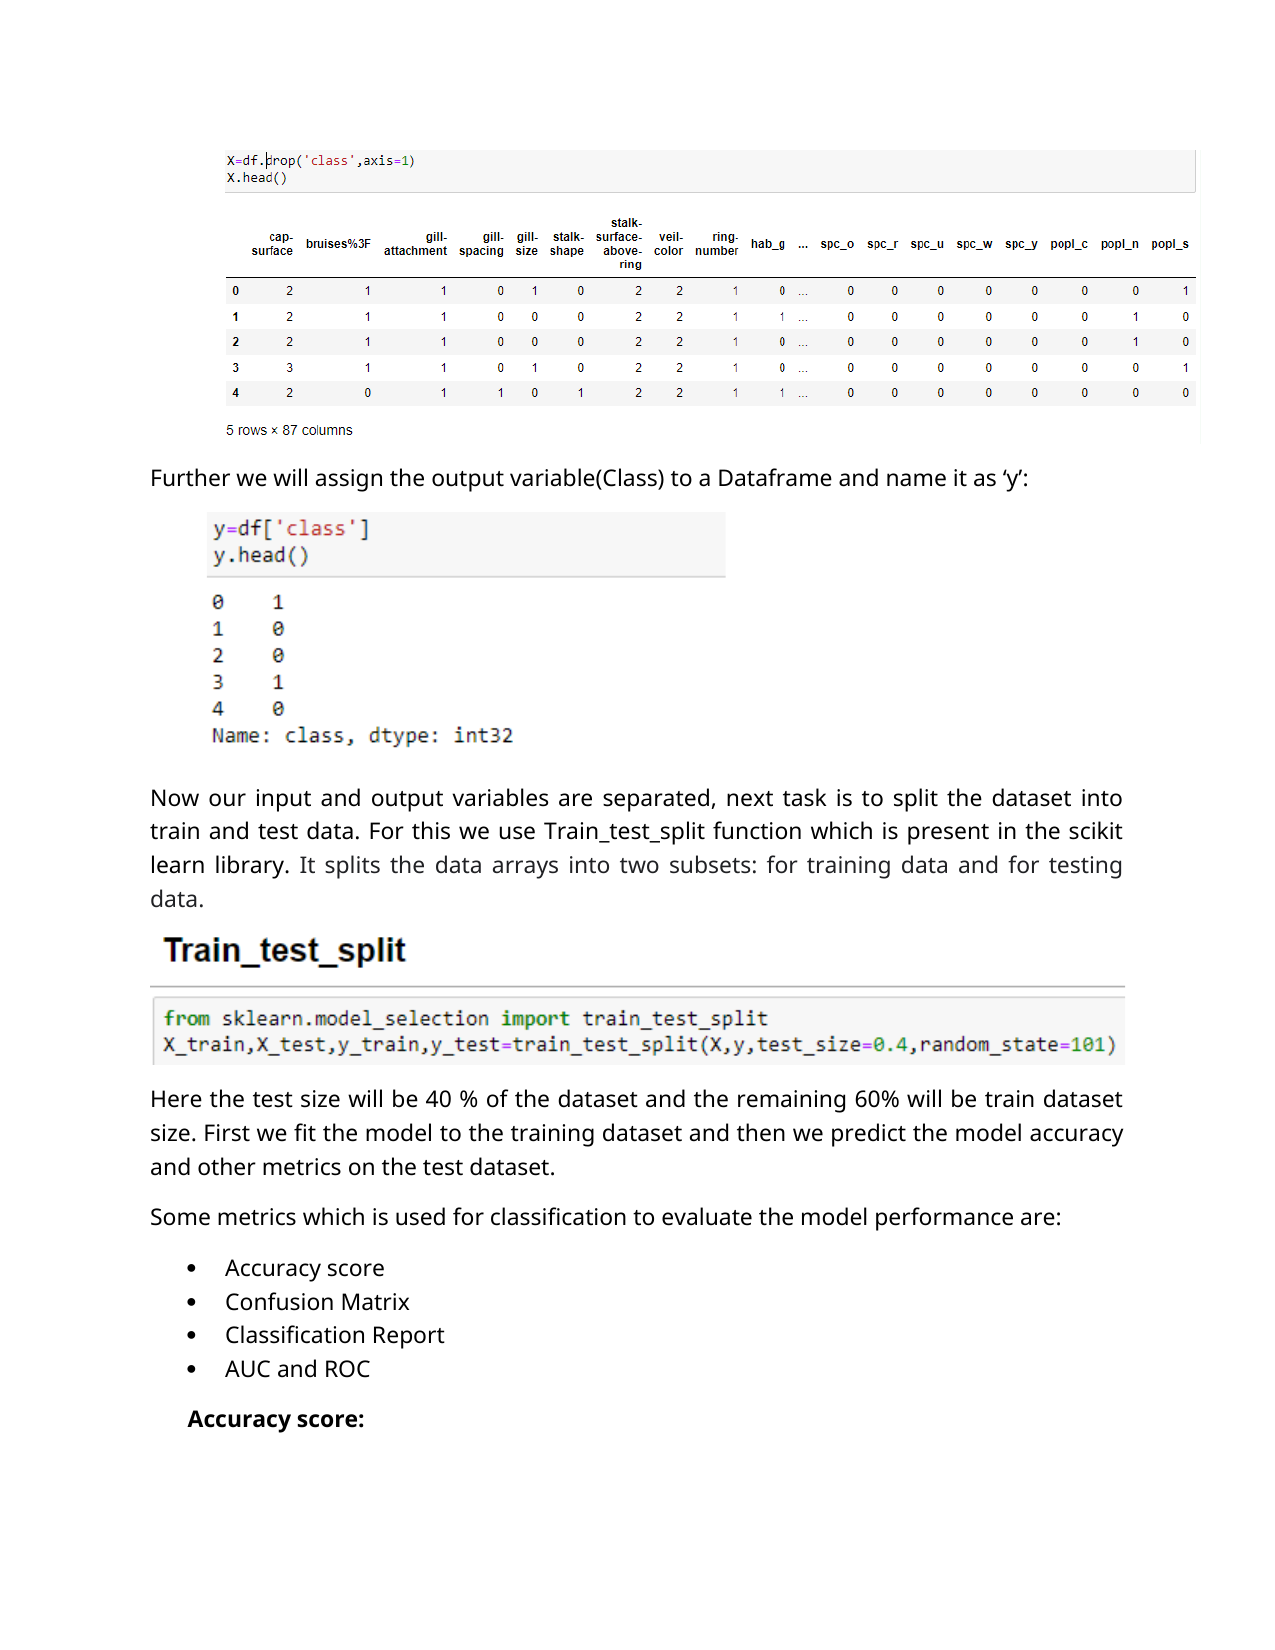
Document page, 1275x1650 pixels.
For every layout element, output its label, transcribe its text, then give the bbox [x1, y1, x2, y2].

text Accuracy score: [187, 1403, 1125, 1434]
text Now our input and output variables are separated, next task is to split the dataset into train and test data. For this we use Train_test_split function which is present in the scikit learn library. It splits the data arrays into two subsets: for training data and for testing data. [150, 781, 1125, 914]
text Further we will assign the output variable(Class) to a Dataframe and name it as ‘y’: [150, 462, 1125, 493]
picture [150, 933, 1125, 1065]
list Confusion Matrix [187, 1285, 1125, 1317]
list Classification Report [187, 1319, 1125, 1350]
text Here the test size will be 40 % of the dataset and the remaining 60% will be train dataset size. First we fit the model to the training dataset and then we predict the model accuracy and other metrics on the test dataset. [150, 1083, 1125, 1182]
list Accuracy score [187, 1252, 1125, 1283]
picture [206, 512, 726, 763]
list AUC and ROC [187, 1353, 1125, 1384]
picture [225, 150, 1200, 444]
text Some metrics which is used for classification to evaluate the model performance are: [150, 1201, 1125, 1232]
